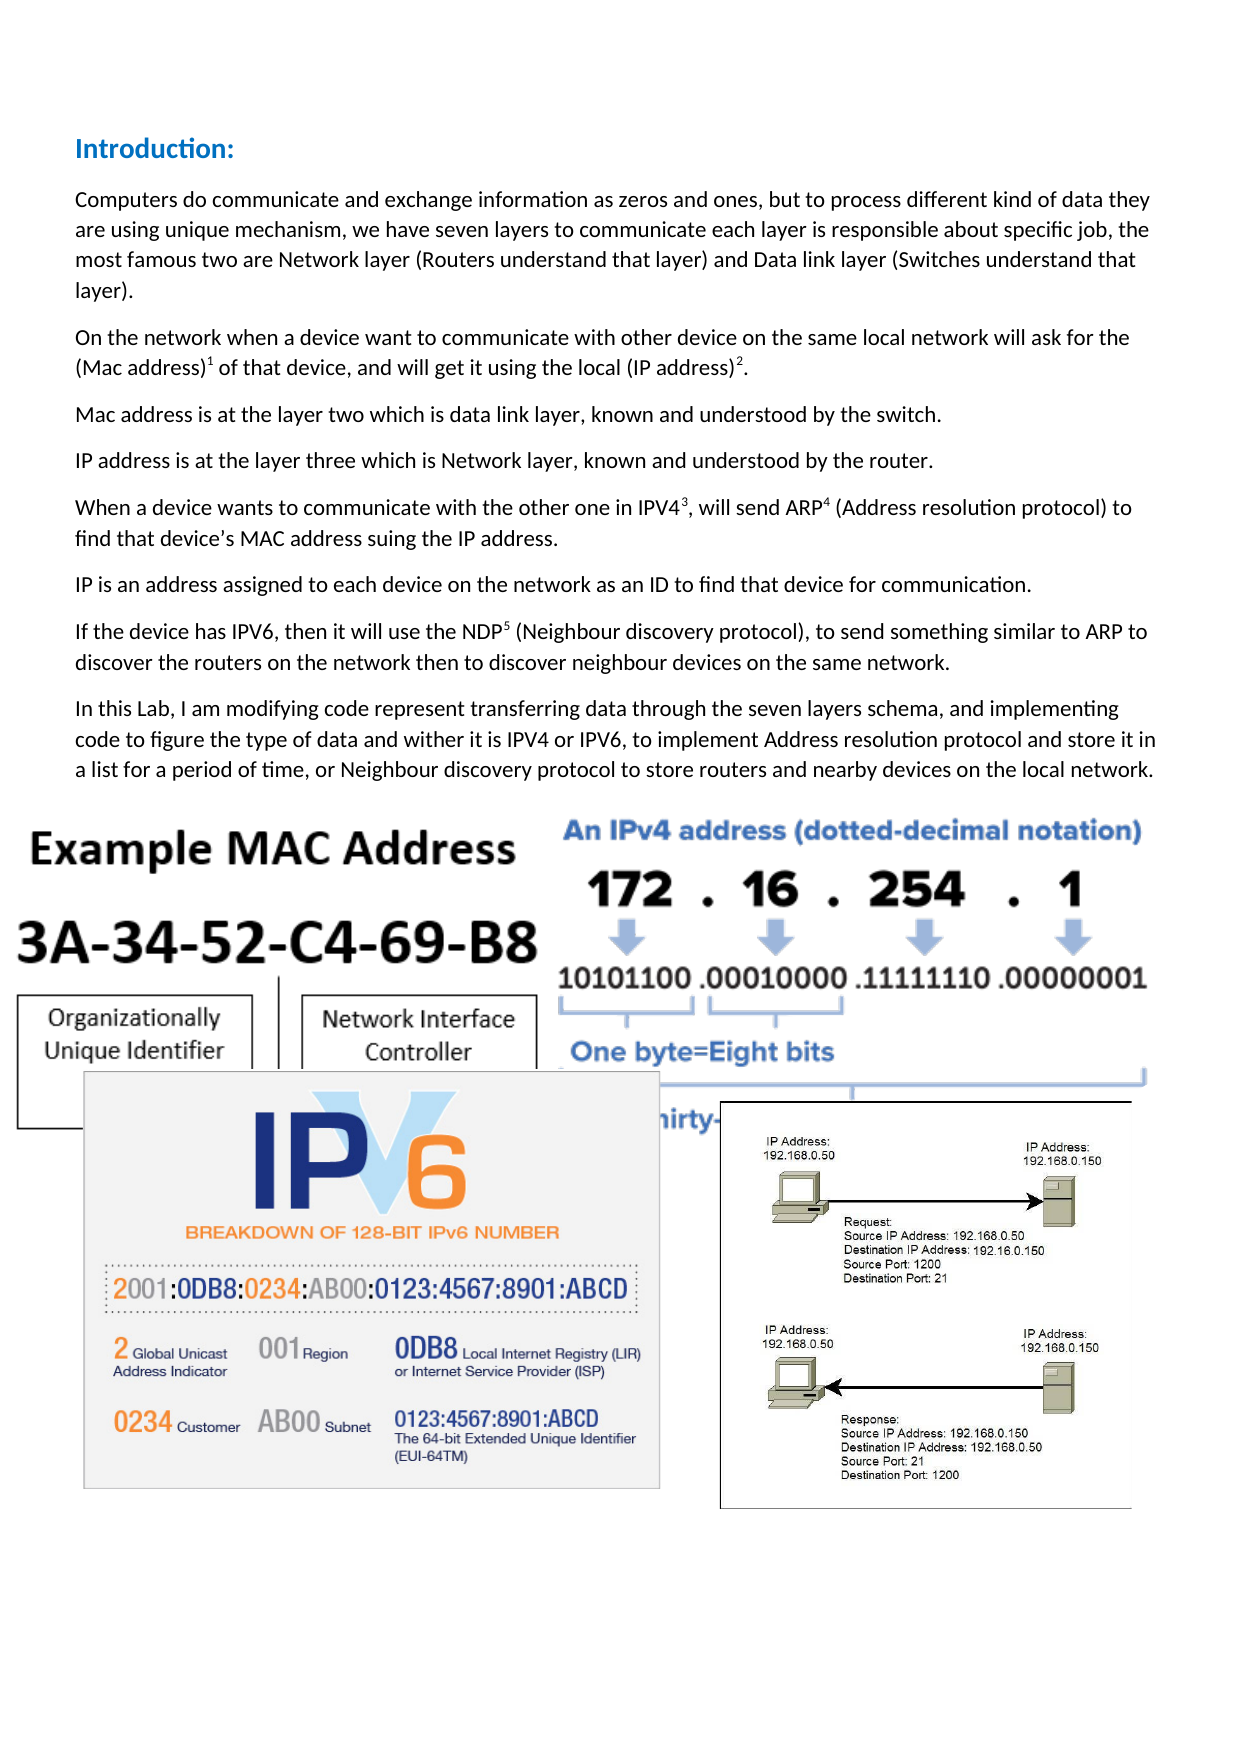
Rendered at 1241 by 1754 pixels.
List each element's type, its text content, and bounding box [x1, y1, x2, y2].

text Introduction: [75, 130, 1165, 166]
text If the device has IPV6, then it will use the NDP5 (Neighbour discovery protocol), to send something similar to ARP to discover the routers on the network then to discover neighbour devices on the same network. [75, 617, 1165, 676]
text In this Lab, I am modifying code represent transferring data through the seven layers schema, and implementing code to figure the type of data and wither it is IPV4 or IPV6, to implement Address resolution protocol and store it in a list for a period of time, or Neighbour discovery protocol to store routers and nearby devices on the local network. [75, 694, 1165, 783]
text IP is an address assigned to each device on the network as an ID to find that device for communication. [75, 571, 1165, 599]
text IP address is at the layer three which is Network layer, known and understood by the router. [75, 447, 1165, 475]
picture [0, 806, 1156, 1509]
text When a device wants to communicate with the other one in IPV43, will send ARP4 (Address resolution protocol) to find that device’s MAC address suing the IP address. [75, 493, 1165, 552]
text Computers do communicate and exchange information as zeros and ones, but to process different kind of data they are using unique mechanism, we have seven layers to communicate each layer is responsible about specific job, the most famous two are Network layer (Routers understand that layer) and Data link layer (Switches understand that layer). [75, 185, 1165, 304]
text On the network when a device want to communicate with other device on the same local network will ask for the (Mac address)1 of that device, and will get it using the local (IP address)2. [75, 323, 1165, 381]
text Mac address is at the layer two which is data link layer, known and understood by the switch. [75, 400, 1165, 428]
